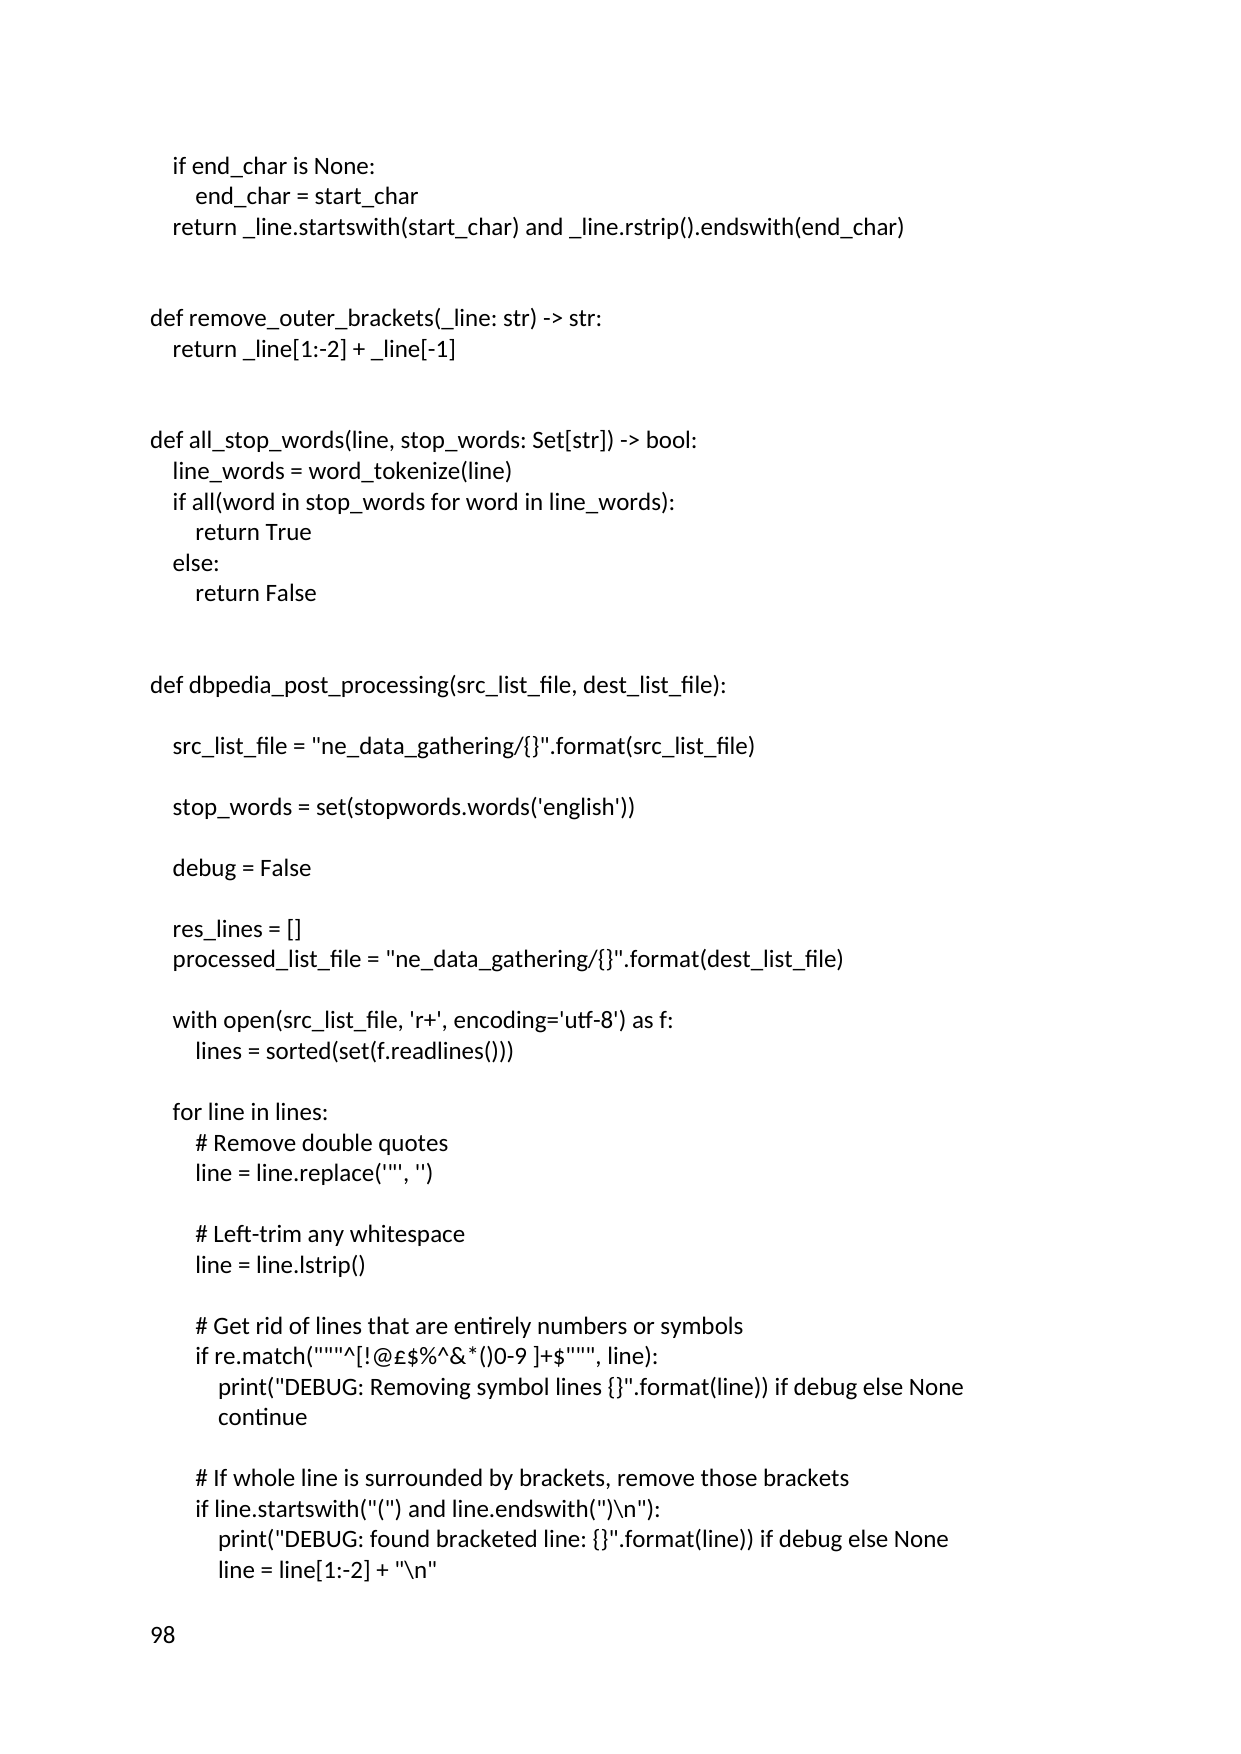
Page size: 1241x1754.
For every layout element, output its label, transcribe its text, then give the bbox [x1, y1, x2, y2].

text with open(src_list_file, 'r+', encoding='utf-8') as f: [150, 1004, 1090, 1035]
text src_list_file = "ne_data_gathering/{}".format(src_list_file) [150, 730, 1090, 760]
text if all(word in stop_words for word in line_words): [150, 486, 1090, 516]
text lines = sorted(set(f.readlines())) [150, 1035, 1090, 1066]
text processed_list_file = "ne_data_gathering/{}".format(dest_list_file) [150, 943, 1090, 974]
text else: [150, 547, 1090, 577]
text return True [150, 516, 1090, 547]
text line_words = word_tokenize(line) [150, 455, 1090, 486]
text # Remove double quotes [150, 1127, 1090, 1157]
text print("DEBUG: Removing symbol lines {}".format(line)) if debug else None [150, 1371, 1090, 1401]
text end_char = start_char [150, 181, 1090, 211]
text def all_stop_words(line, stop_words: Set[str]) -> bool: [150, 425, 1090, 455]
text if line.startswith("(") and line.endswith(")\n"): [150, 1493, 1090, 1523]
text if end_char is None: [150, 150, 1090, 181]
text debug = False [150, 852, 1090, 882]
text # Left-trim any whitespace [150, 1218, 1090, 1249]
text line = line.replace('"', '') [150, 1157, 1090, 1188]
text continue [150, 1401, 1090, 1432]
text return _line.startswith(start_char) and _line.rstrip().endswith(end_char) [150, 211, 1090, 242]
text res_lines = [] [150, 913, 1090, 943]
text if re.match("""^[!@£$%^&*()0-9 ]+$""", line): [150, 1340, 1090, 1371]
text def remove_outer_brackets(_line: str) -> str: [150, 303, 1090, 333]
text return _line[1:-2] + _line[-1] [150, 333, 1090, 364]
text line = line.lstrip() [150, 1249, 1090, 1279]
text print("DEBUG: found bracketed line: {}".format(line)) if debug else None [150, 1523, 1090, 1554]
text line = line[1:-2] + "\n" [150, 1554, 1090, 1584]
text # If whole line is surrounded by brackets, remove those brackets [150, 1462, 1090, 1493]
text def dbpedia_post_processing(src_list_file, dest_list_file): [150, 669, 1090, 699]
text stop_words = set(stopwords.words('english')) [150, 791, 1090, 821]
text return False [150, 577, 1090, 608]
text # Get rid of lines that are entirely numbers or symbols [150, 1310, 1090, 1340]
text for line in lines: [150, 1096, 1090, 1127]
